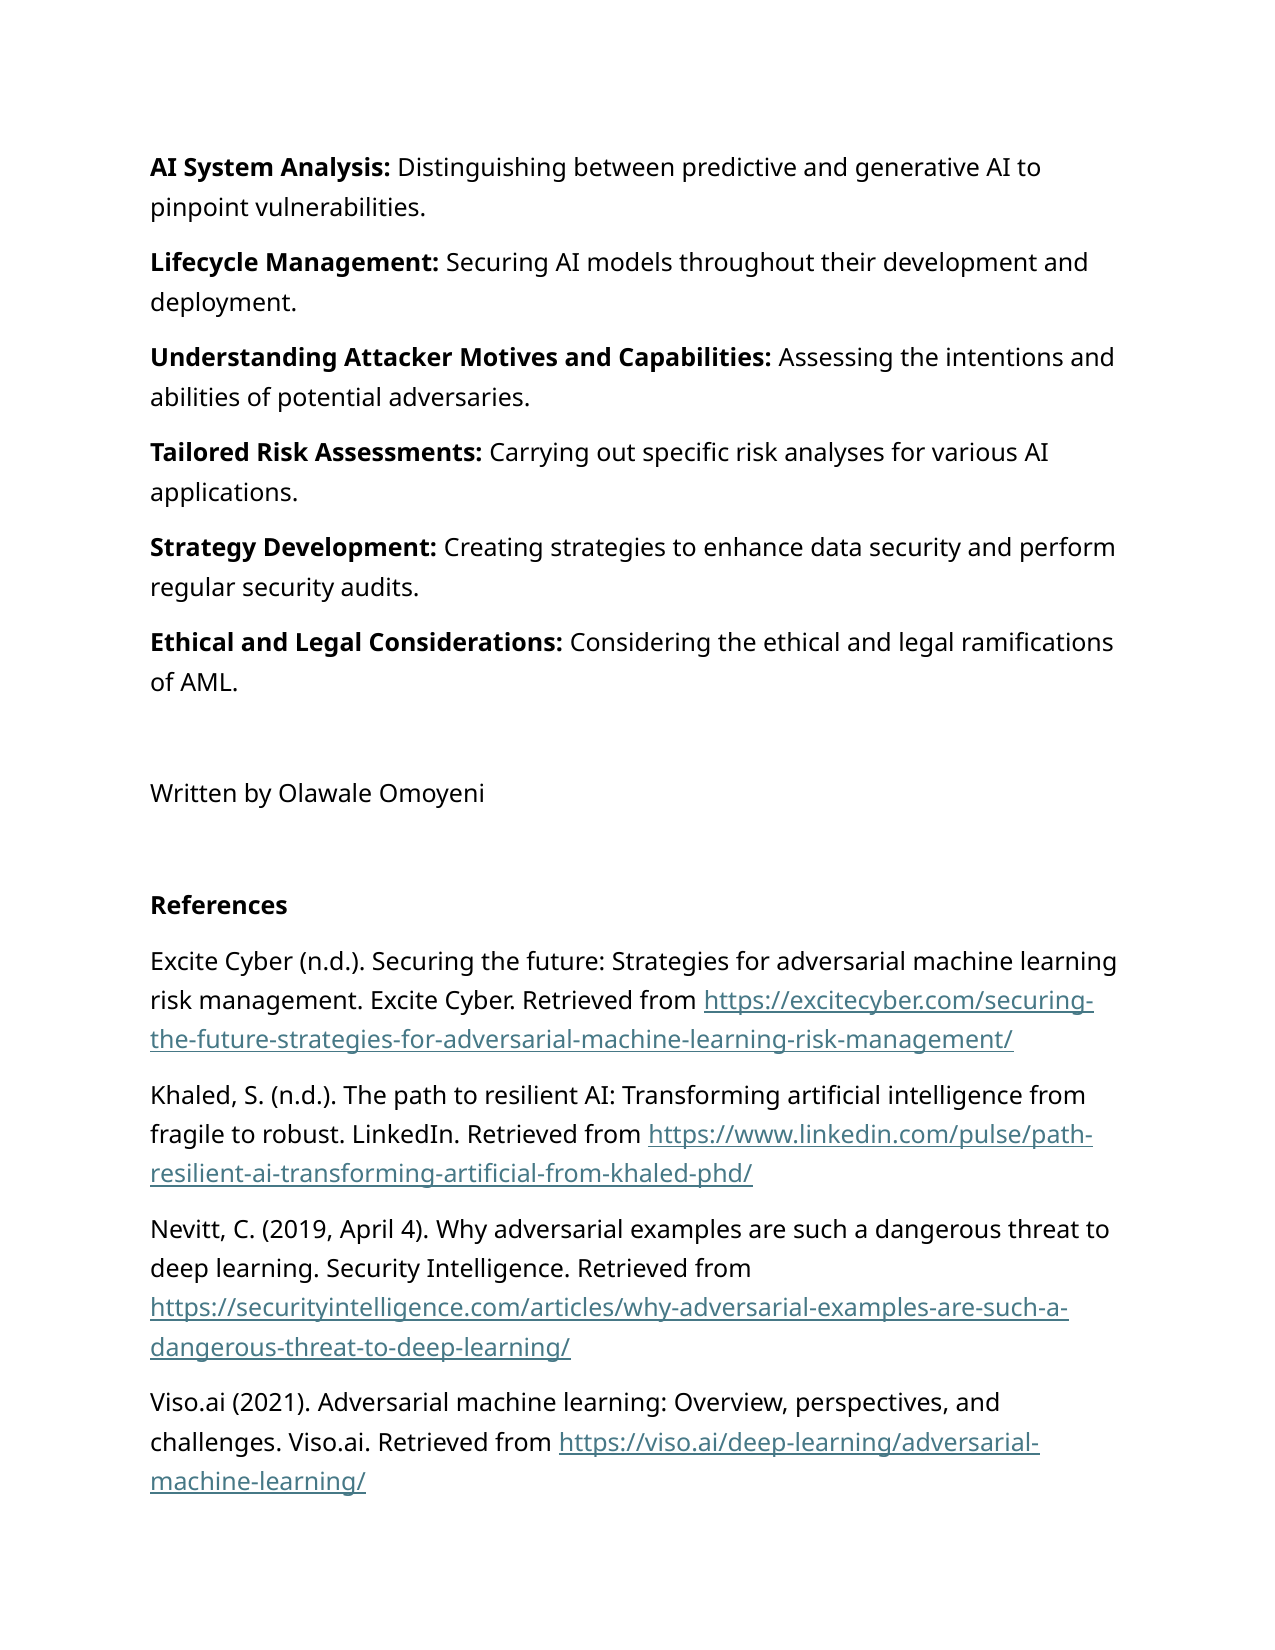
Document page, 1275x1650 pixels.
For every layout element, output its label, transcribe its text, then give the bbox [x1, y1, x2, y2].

text Ethical and Legal Considerations: Considering the ethical and legal ramifications of AML. [150, 625, 1125, 698]
text Khaled, S. (n.d.). The path to resilient AI: Transforming artificial intelligence from fragile to robust. LinkedIn. Retrieved from https://www.linkedin.com/pulse/path-resilient-ai-transforming-artificial-from-khaled-phd/ [150, 1077, 1125, 1190]
text References [150, 887, 1125, 922]
text Lifecycle Management: Securing AI models throughout their development and deployment. [150, 245, 1125, 318]
text Understanding Attacker Motives and Capabilities: Assessing the intentions and abilities of potential adversaries. [150, 340, 1125, 413]
text Nevitt, C. (2019, April 4). Why adversarial examples are such a dangerous threat to deep learning. Security Intelligence. Retrieved from https://securityintelligence.com/articles/why-adversarial-examples-are-such-a-dangerous-threat-to-deep-learning/ [150, 1212, 1125, 1363]
text Tailored Risk Assessments: Carrying out specific risk analyses for various AI applications. [150, 435, 1125, 508]
text Excite Cyber (n.d.). Securing the future: Strategies for adversarial machine learning risk management. Excite Cyber. Retrieved from https://excitecyber.com/securing-the-future-strategies-for-adversarial-machine-learning-risk-management/ [150, 943, 1125, 1056]
text Written by Olawale Omoyeni [150, 776, 1125, 810]
text Viso.ai (2021). Adversarial machine learning: Overview, perspectives, and challenges. Viso.ai. Retrieved from https://viso.ai/deep-learning/adversarial-machine-learning/ [150, 1385, 1125, 1497]
text Strategy Development: Creating strategies to enhance data security and perform regular security audits. [150, 530, 1125, 603]
text AI System Analysis: Distinguishing between predictive and generative AI to pinpoint vulnerabilities. [150, 150, 1125, 223]
